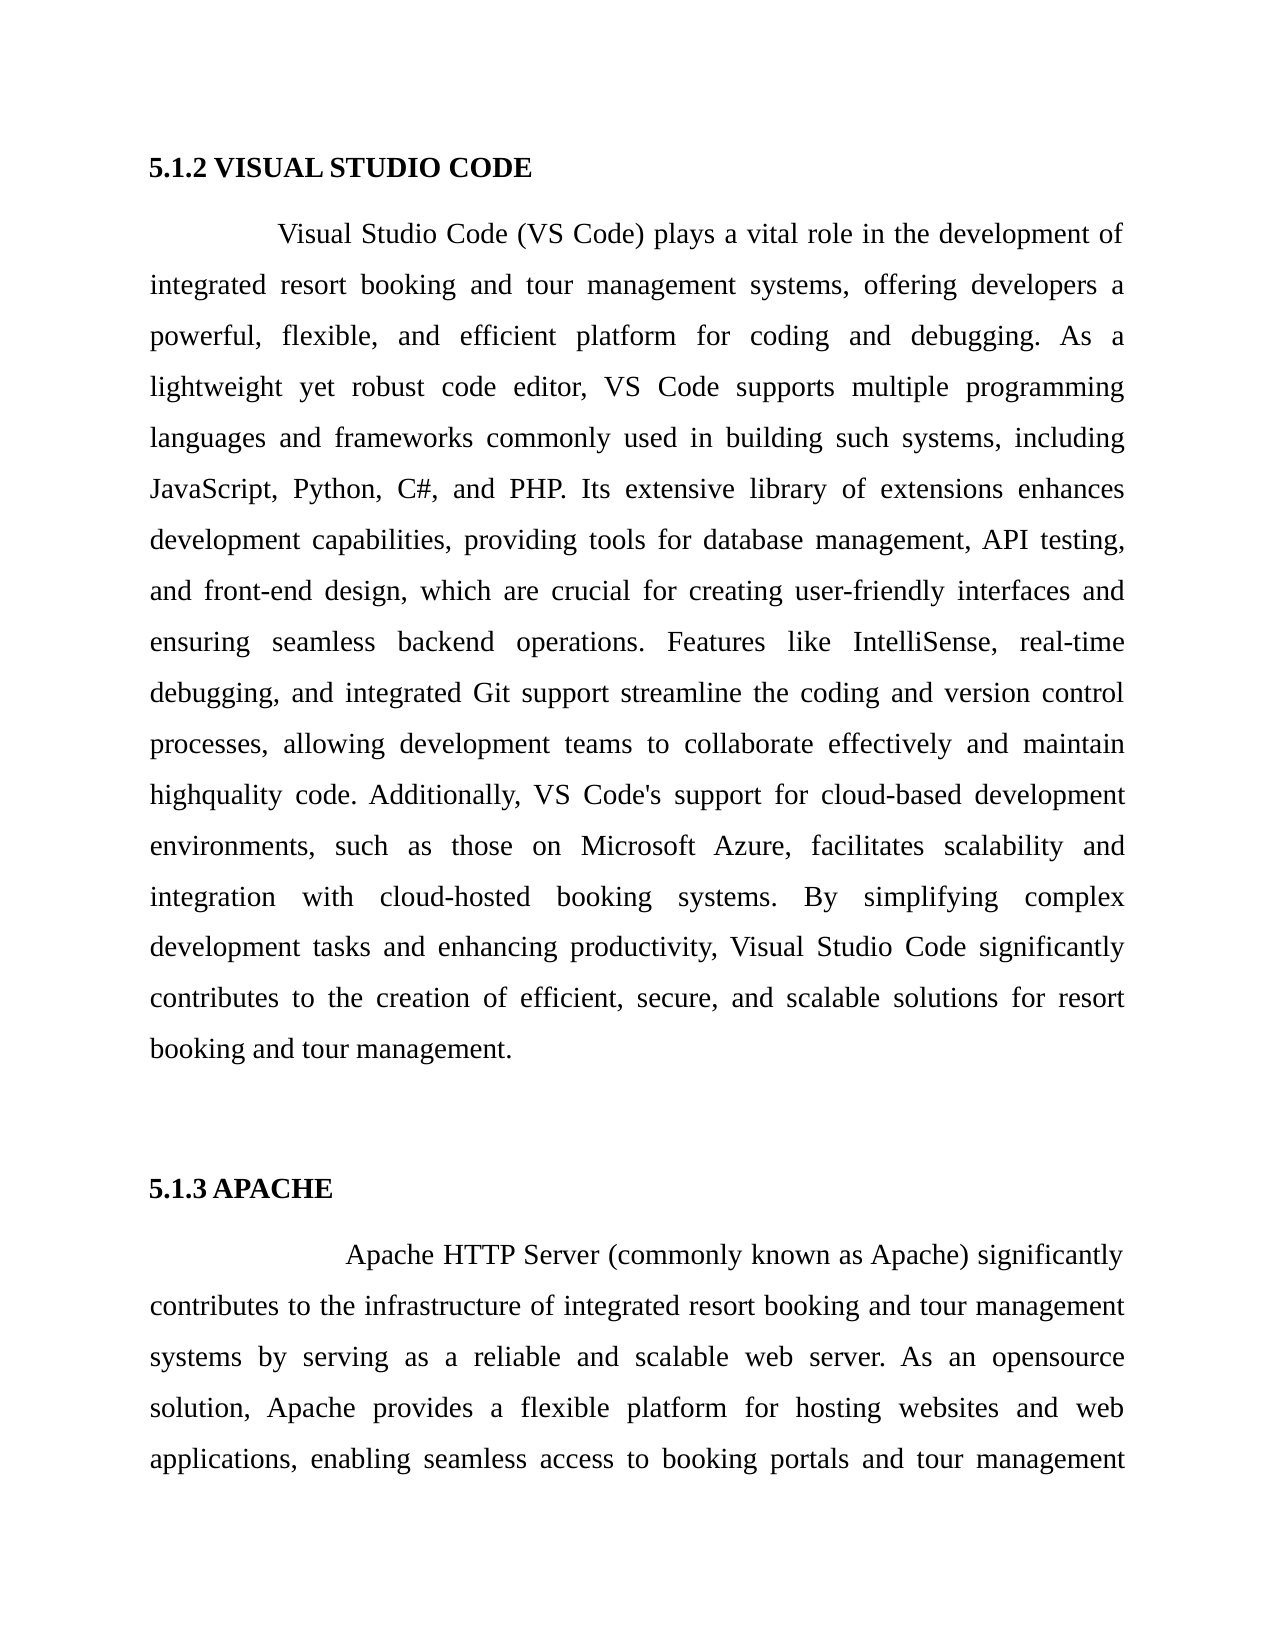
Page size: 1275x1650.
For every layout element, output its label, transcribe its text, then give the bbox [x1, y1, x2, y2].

text Visual Studio Code (VS Code) plays a vital role in the development of integrated resort booking and tour management systems, offering developers a powerful, flexible, and efficient platform for coding and debugging. As a lightweight yet robust code editor, VS Code supports multiple programming languages and frameworks commonly used in building such systems, including JavaScript, Python, C#, and PHP. Its extensive library of extensions enhances development capabilities, providing tools for database management, API testing, and front-end design, which are crucial for creating user-friendly interfaces and ensuring seamless backend operations. Features like IntelliSense, real-time debugging, and integrated Git support streamline the coding and version control processes, allowing development teams to collaborate effectively and maintain highquality code. Additionally, VS Code's support for cloud-based development environments, such as those on Microsoft Azure, facilitates scalability and integration with cloud-hosted booking systems. By simplifying complex development tasks and enhancing productivity, Visual Studio Code significantly contributes to the creation of efficient, secure, and scalable solutions for resort booking and tour management. [148, 216, 1126, 1065]
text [148, 1237, 1126, 1475]
subtitle 5.1.2 VISUAL STUDIO CODE [148, 150, 1198, 183]
subtitle 5.1.3 APACHE [148, 1171, 1198, 1204]
